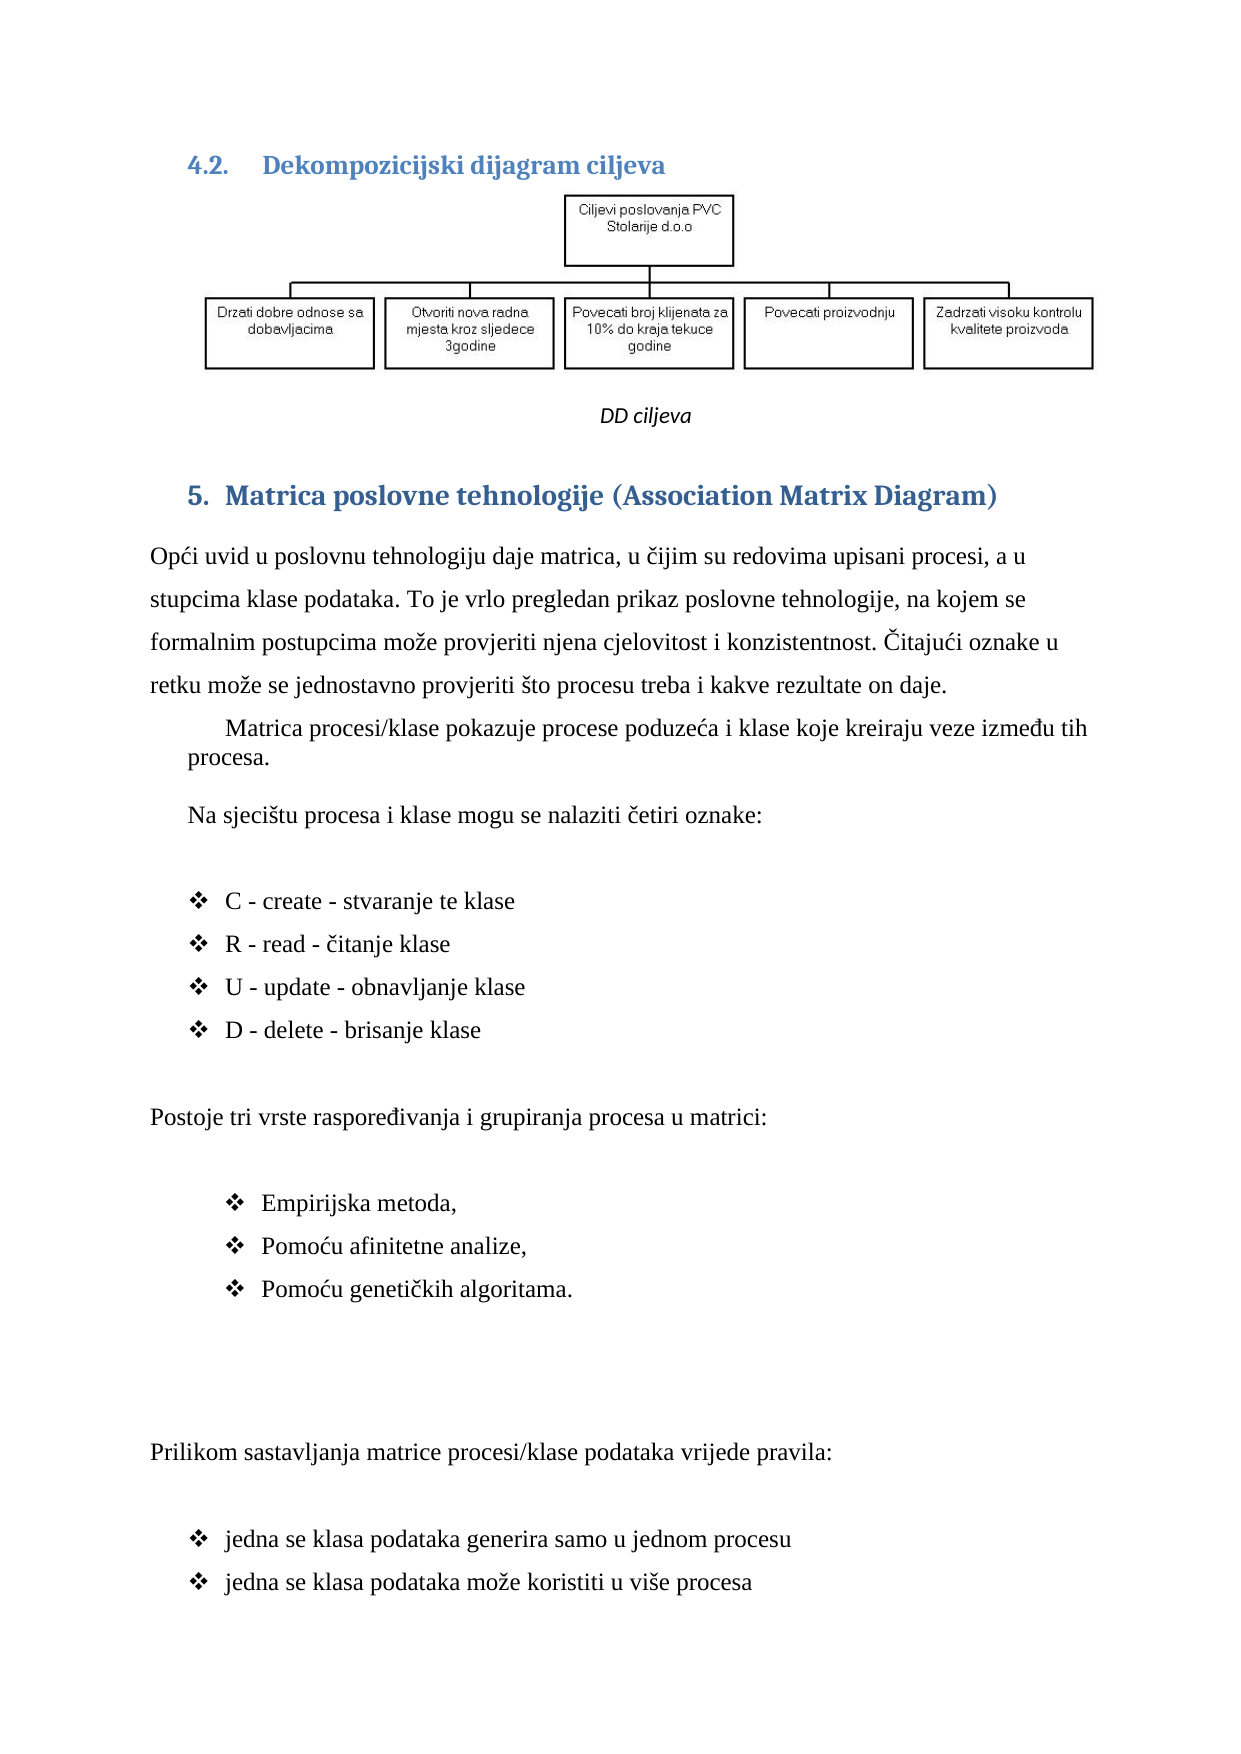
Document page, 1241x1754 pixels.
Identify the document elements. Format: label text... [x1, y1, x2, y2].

subtitle Dekompozicijski dijagram ciljeva [187, 150, 1090, 181]
text Postoje tri vrste raspoređivanja i grupiranja procesa u matrici: [150, 1102, 1090, 1130]
text Na sjecištu procesa i klase mogu se nalaziti četiri oznake: [150, 800, 1090, 828]
subtitle Matrica poslovne tehnologije (Association Matrix Diagram) [187, 479, 1090, 513]
text DD ciljeva [150, 401, 1090, 429]
list Pomoću genetičkih algoritama. [224, 1274, 1090, 1303]
list Empirijska metoda, [224, 1188, 1090, 1217]
text Opći uvid u poslovnu tehnologiju daje matrica, u čijim su redovima upisani procesi, a u stupcima klase podataka. To je vrlo pregledan prikaz poslovne tehnologije, na kojem se formalnim postupcima može provjeriti njena cjelovitost i konzistentnost. Čitajući oznake u retku može se jednostavno provjeriti što procesu treba i kakve rezultate on daje. [150, 541, 1090, 699]
picture [187, 181, 1127, 402]
list U - update - obnavljanje klase [187, 972, 1090, 1001]
text Prilikom sastavljanja matrice procesi/klase podataka vrijede pravila: [150, 1437, 1090, 1466]
list jedna se klasa podataka generira samo u jednom procesu [187, 1524, 1090, 1552]
list D - delete - brisanje klase [187, 1015, 1090, 1044]
list R - read - čitanje klase [187, 929, 1090, 958]
text Matrica procesi/klase pokazuje procese poduzeća i klase koje kreiraju veze između tih procesa. [187, 713, 1090, 771]
list C - create - stvaranje te klase [187, 886, 1090, 915]
list Pomoću afinitetne analize, [224, 1231, 1090, 1260]
list jedna se klasa podataka može koristiti u više procesa [187, 1567, 1090, 1596]
